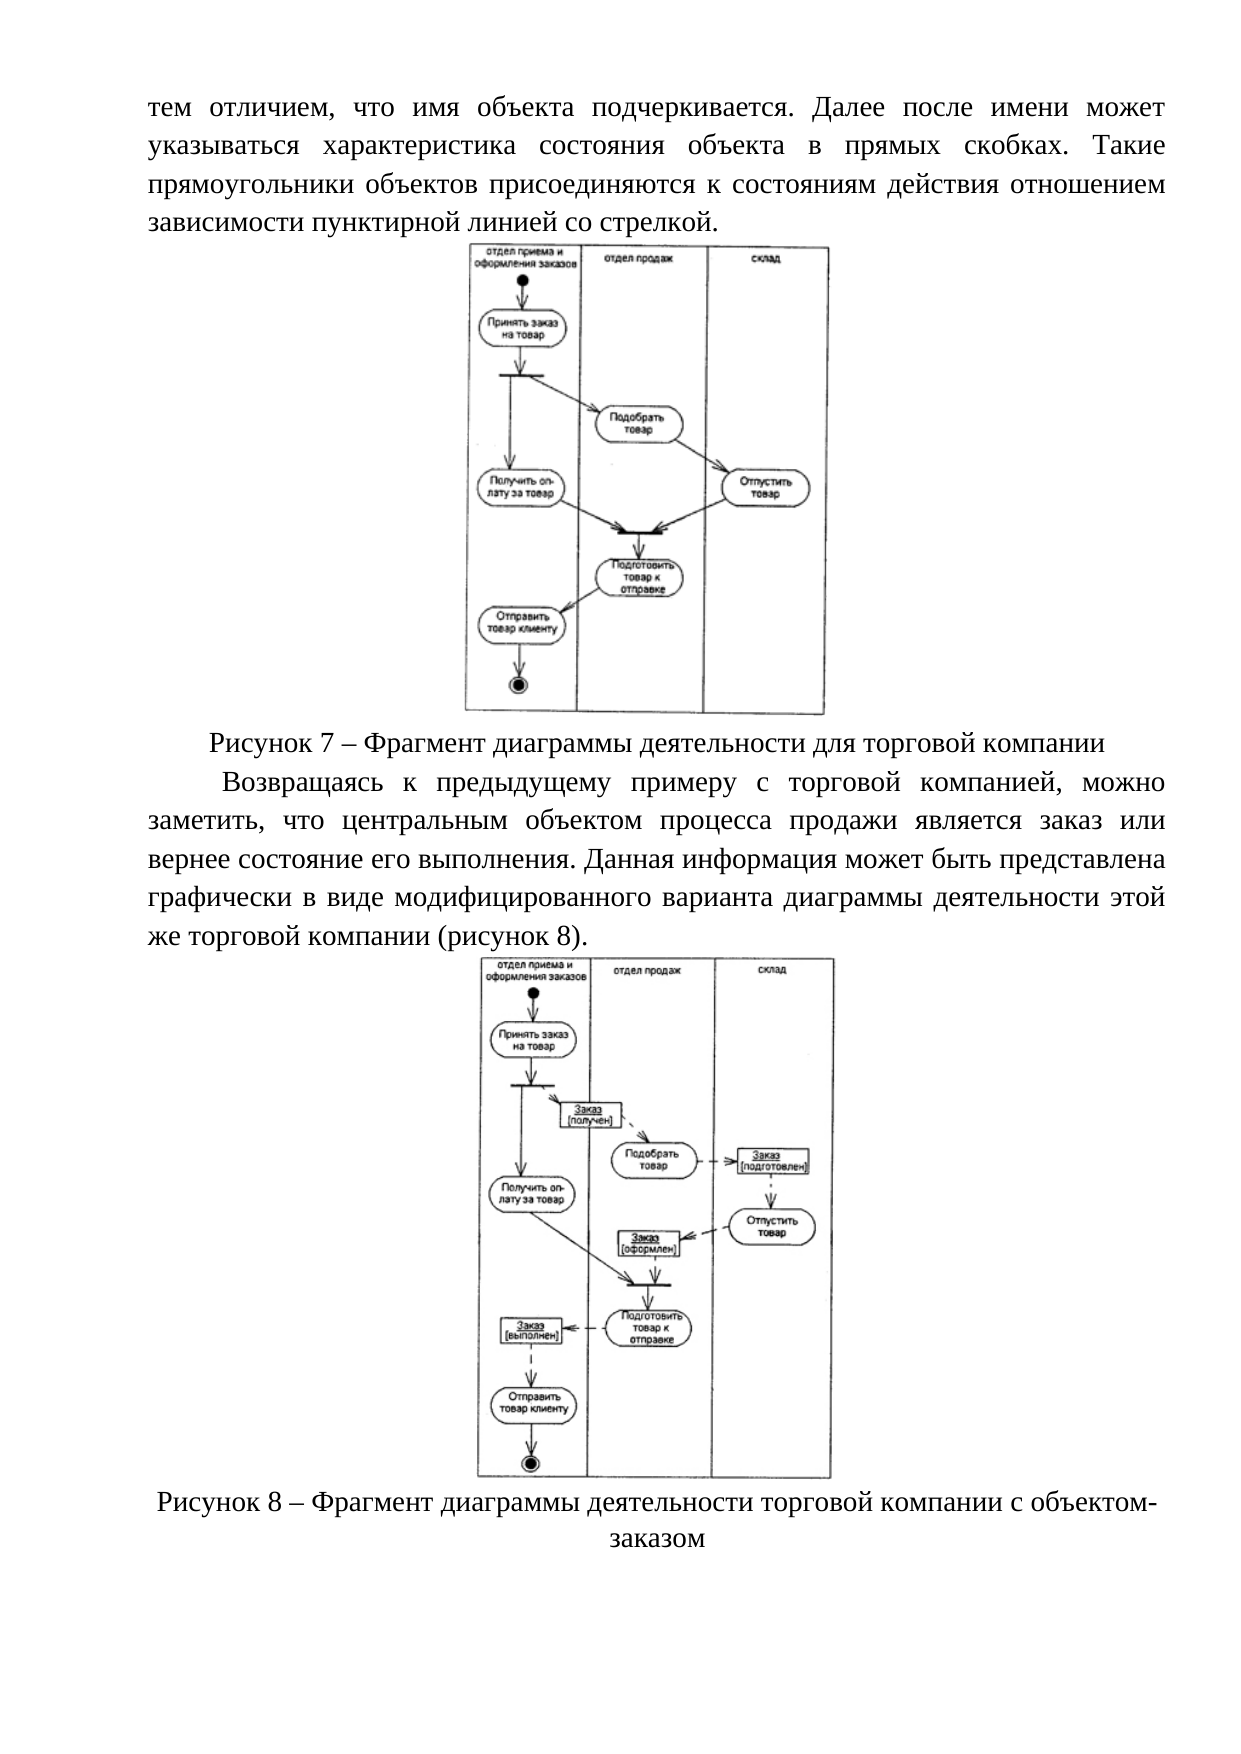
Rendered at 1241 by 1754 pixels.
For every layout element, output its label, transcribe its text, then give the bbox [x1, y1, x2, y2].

text Возвращаясь к предыдущему примеру с торговой компанией, можно заметить, что центральным объектом процесса продажи является заказ или вернее состояние его выполнения. Данная информация может быть представлена графически в виде модифицированного варианта диаграммы деятельности этой же торговой компании (рисунок 8). [148, 764, 1167, 951]
text Рисунок 8 – Фрагмент диаграммы деятельности торговой компании с объектом-заказом [148, 1484, 1167, 1554]
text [148, 89, 1167, 238]
text Рисунок 7 – Фрагмент диаграммы деятельности для торговой компании [148, 725, 1167, 759]
picture [476, 956, 839, 1480]
picture [445, 242, 869, 721]
